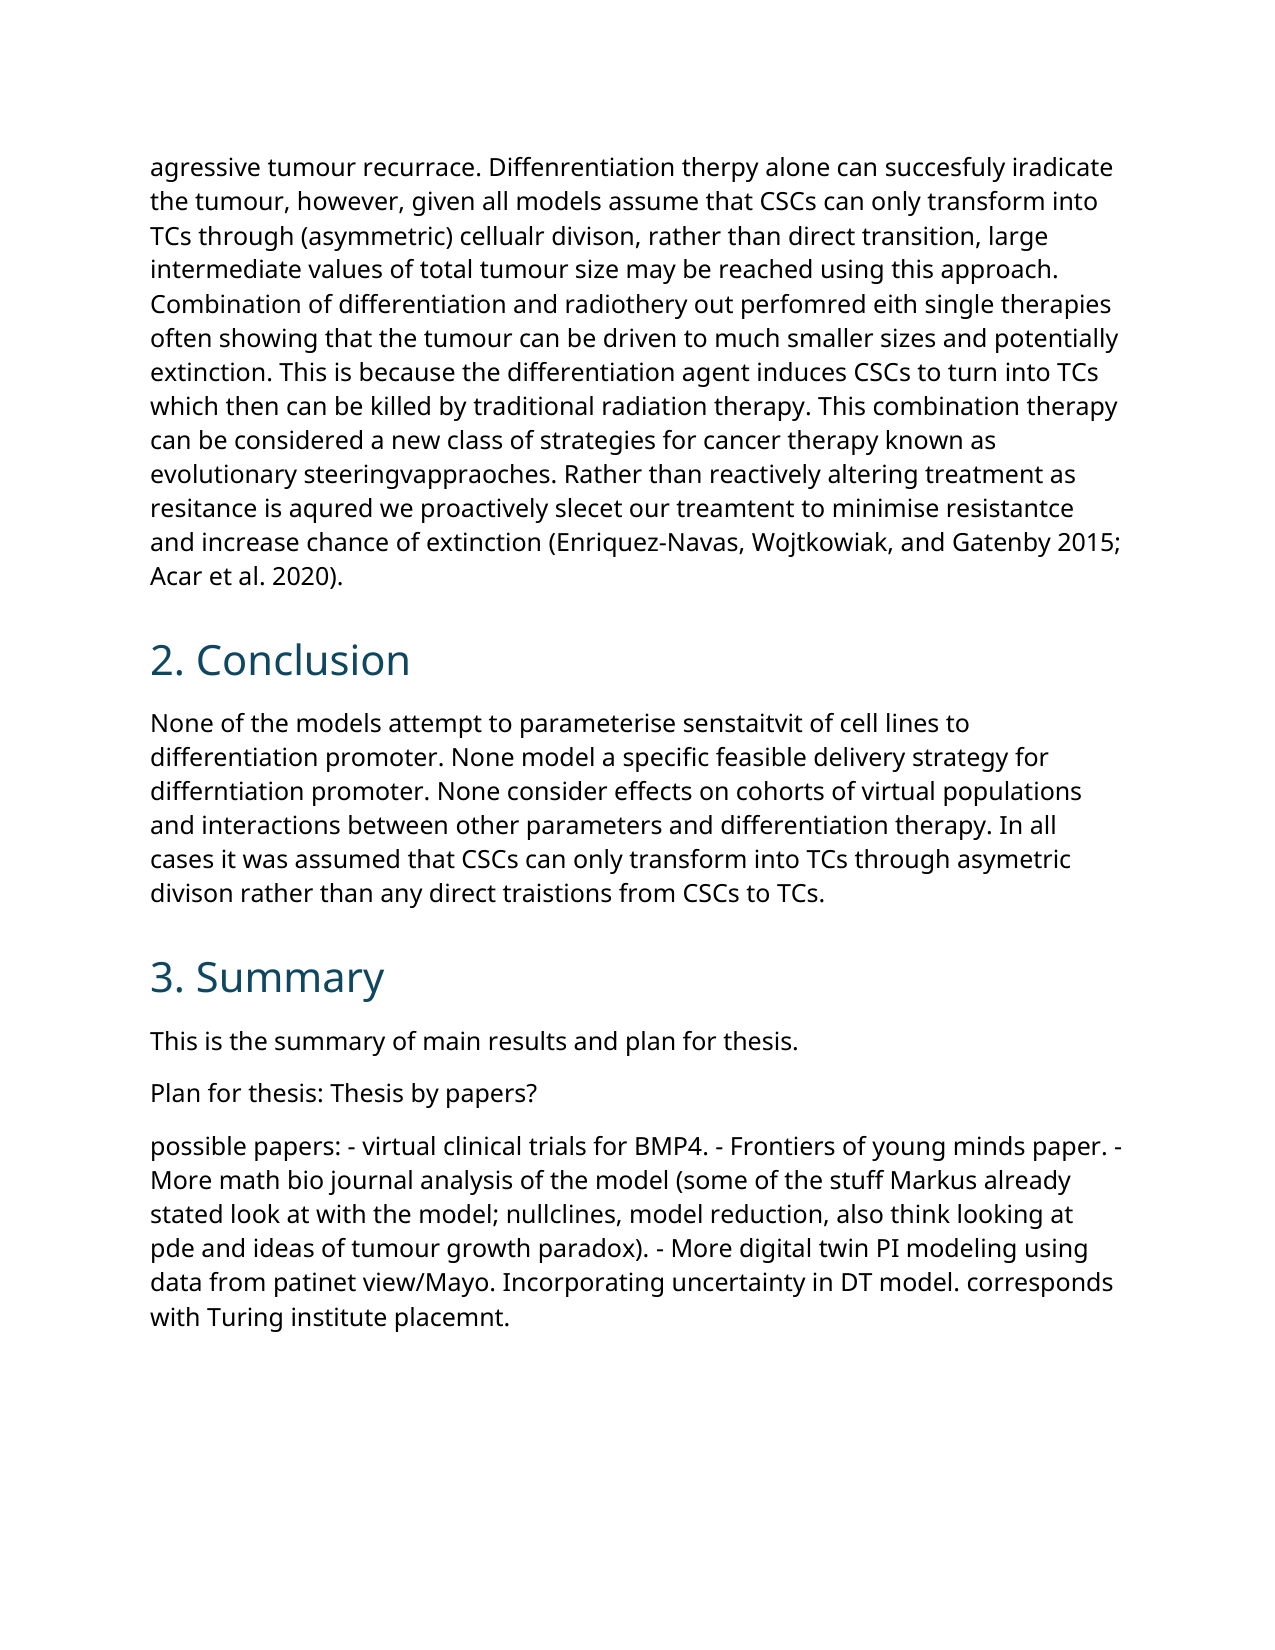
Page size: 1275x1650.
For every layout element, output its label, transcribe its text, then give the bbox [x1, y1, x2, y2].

subtitle 2. Conclusion [150, 630, 1125, 687]
text Plan for thesis: Thesis by papers? [150, 1076, 1125, 1110]
text possible papers: - virtual clinical trials for BMP4. - Frontiers of young minds paper. - More math bio journal analysis of the model (some of the stuff Markus already stated look at with the model; nullclines, model reduction, also think looking at pde and ideas of tumour growth paradox). - More digital twin PI modeling using data from patinet view/Mayo. Incorporating uncertainty in DT model. corresponds with Turing institute placemnt. [150, 1129, 1125, 1333]
text This is the summary of main results and plan for thesis. [150, 1023, 1125, 1057]
text None of the models attempt to parameterise senstaitvit of cell lines to differentiation promoter. None model a specific feasible delivery strategy for differntiation promoter. None consider effects on cohorts of virtual populations and interactions between other parameters and differentiation therapy. In all cases it was assumed that CSCs can only transform into TCs through asymetric divison rather than any direct traistions from CSCs to TCs. [150, 706, 1125, 910]
subtitle 3. Summary [150, 948, 1125, 1004]
